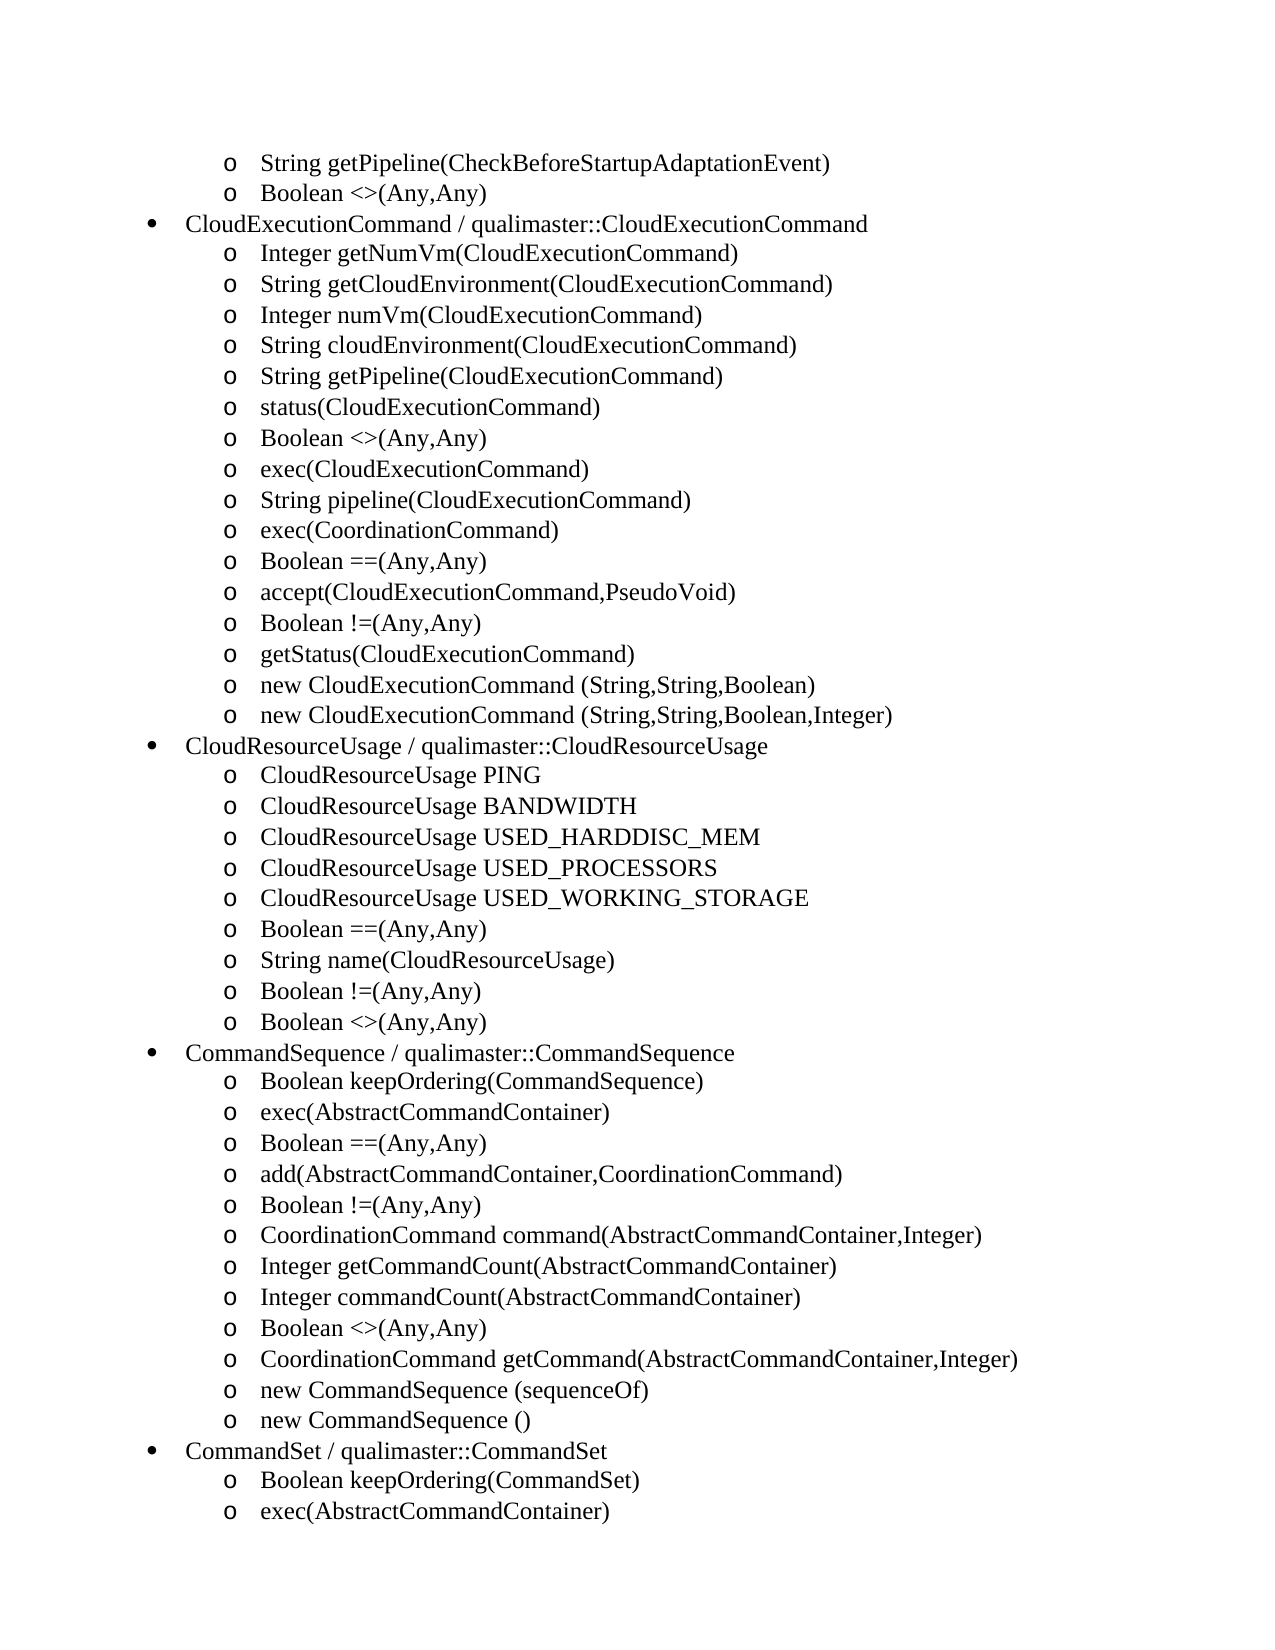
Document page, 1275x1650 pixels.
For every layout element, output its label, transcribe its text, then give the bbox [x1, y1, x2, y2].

list Integer commandCount(AbstractCommandContainer) [223, 1282, 1127, 1313]
list exec(AbstractCommandContainer) [223, 1496, 1127, 1527]
list add(AbstractCommandContainer,CoordinationCommand) [223, 1159, 1127, 1190]
list CloudResourceUsage BANDWIDTH [223, 791, 1127, 822]
list Integer getCommandCount(AbstractCommandContainer) [223, 1251, 1127, 1282]
list new CommandSequence (sequenceOf) [223, 1375, 1127, 1406]
list Boolean ==(Any,Any) [223, 1128, 1127, 1159]
list exec(CloudExecutionCommand) [223, 454, 1127, 485]
list String name(CloudResourceUsage) [223, 945, 1127, 976]
list Boolean keepOrdering(CommandSequence) [223, 1066, 1127, 1097]
list CloudResourceUsage PING [223, 760, 1127, 791]
list CloudResourceUsage USED_HARDDISC_MEM [223, 822, 1127, 853]
list new CommandSequence () [223, 1406, 1127, 1436]
list CloudResourceUsage / qualimaster::CloudResourceUsage [148, 731, 1127, 760]
list Boolean <>(Any,Any) [223, 1007, 1127, 1038]
list String pipeline(CloudExecutionCommand) [223, 485, 1127, 516]
list Boolean !=(Any,Any) [223, 976, 1127, 1007]
list exec(CoordinationCommand) [223, 516, 1127, 546]
list Boolean <>(Any,Any) [223, 1313, 1127, 1344]
list new CloudExecutionCommand (String,String,Boolean,Integer) [223, 701, 1127, 731]
list Boolean !=(Any,Any) [223, 608, 1127, 639]
list CloudExecutionCommand / qualimaster::CloudExecutionCommand [148, 209, 1127, 238]
list String getCloudEnvironment(CloudExecutionCommand) [223, 269, 1127, 300]
list Integer getNumVm(CloudExecutionCommand) [223, 238, 1127, 269]
list CloudResourceUsage USED_WORKING_STORAGE [223, 883, 1127, 914]
list Boolean ==(Any,Any) [223, 914, 1127, 945]
list String cloudEnvironment(CloudExecutionCommand) [223, 331, 1127, 361]
list accept(CloudExecutionCommand,PseudoVoid) [223, 577, 1127, 608]
list exec(AbstractCommandContainer) [223, 1097, 1127, 1128]
list new CloudExecutionCommand (String,String,Boolean) [223, 670, 1127, 701]
list status(CloudExecutionCommand) [223, 392, 1127, 423]
list CloudResourceUsage USED_PROCESSORS [223, 853, 1127, 883]
list getStatus(CloudExecutionCommand) [223, 639, 1127, 670]
list CommandSet / qualimaster::CommandSet [148, 1436, 1127, 1465]
list Boolean keepOrdering(CommandSet) [223, 1465, 1127, 1496]
list CoordinationCommand getCommand(AbstractCommandContainer,Integer) [223, 1344, 1127, 1375]
list String getPipeline(CheckBeforeStartupAdaptationEvent) [223, 148, 1127, 178]
list Integer numVm(CloudExecutionCommand) [223, 300, 1127, 331]
list Boolean <>(Any,Any) [223, 178, 1127, 209]
list CoordinationCommand command(AbstractCommandContainer,Integer) [223, 1221, 1127, 1251]
list CommandSequence / qualimaster::CommandSequence [148, 1038, 1127, 1066]
list String getPipeline(CloudExecutionCommand) [223, 361, 1127, 392]
list Boolean !=(Any,Any) [223, 1190, 1127, 1221]
list Boolean ==(Any,Any) [223, 546, 1127, 577]
list Boolean <>(Any,Any) [223, 423, 1127, 454]
